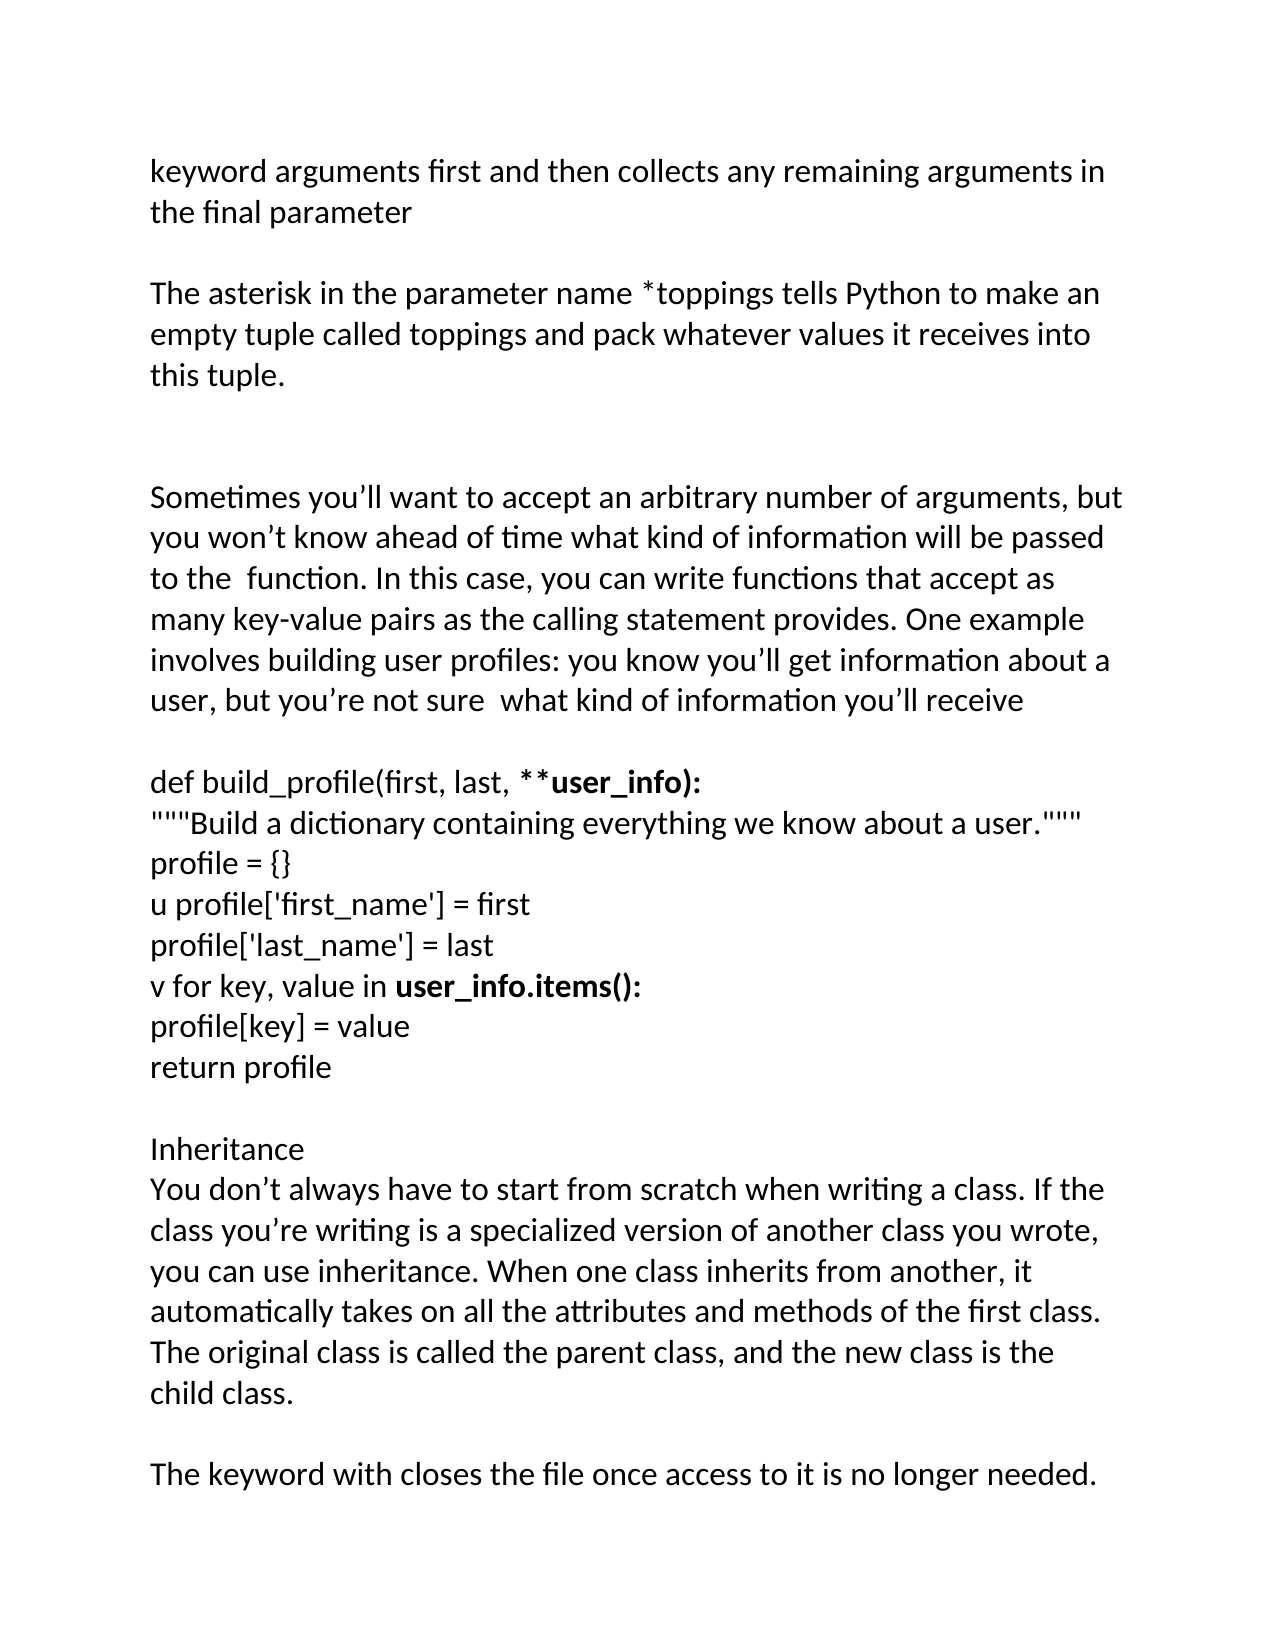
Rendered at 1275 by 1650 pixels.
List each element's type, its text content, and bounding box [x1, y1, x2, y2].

text def build_profile(first, last, **user_info): [150, 761, 1125, 802]
text profile = {} [150, 842, 1125, 883]
text Inheritance [150, 1127, 1125, 1168]
text The keyword with closes the file once access to it is no longer needed. [150, 1453, 1125, 1494]
text return profile [150, 1046, 1125, 1087]
text empty tuple called toppings and pack whatever values it receives into this tuple. [150, 313, 1125, 394]
text profile['last_name'] = last [150, 924, 1125, 964]
text Sometimes you’ll want to accept an arbitrary number of arguments, but you won’t know ahead of time what kind of information will be passed to the function. In this case, you can write functions that accept as many key-value pairs as the calling statement provides. One example involves building user profiles: you know you’ll get information about a user, but you’re not sure what kind of information you’ll receive [150, 476, 1125, 720]
text v for key, value in user_info.items(): [150, 964, 1125, 1005]
text The asterisk in the parameter name *toppings tells Python to make an [150, 272, 1125, 313]
text profile[key] = value [150, 1005, 1125, 1046]
text You don’t always have to start from scratch when writing a class. If the class you’re writing is a specialized version of another class you wrote, you can use inheritance. When one class inherits from another, it automatically takes on all the attributes and methods of the first class. The original class is called the parent class, and the new class is the child class. [150, 1168, 1125, 1413]
text """Build a dictionary containing everything we know about a user.""" [150, 802, 1125, 842]
text u profile['first_name'] = first [150, 883, 1125, 924]
